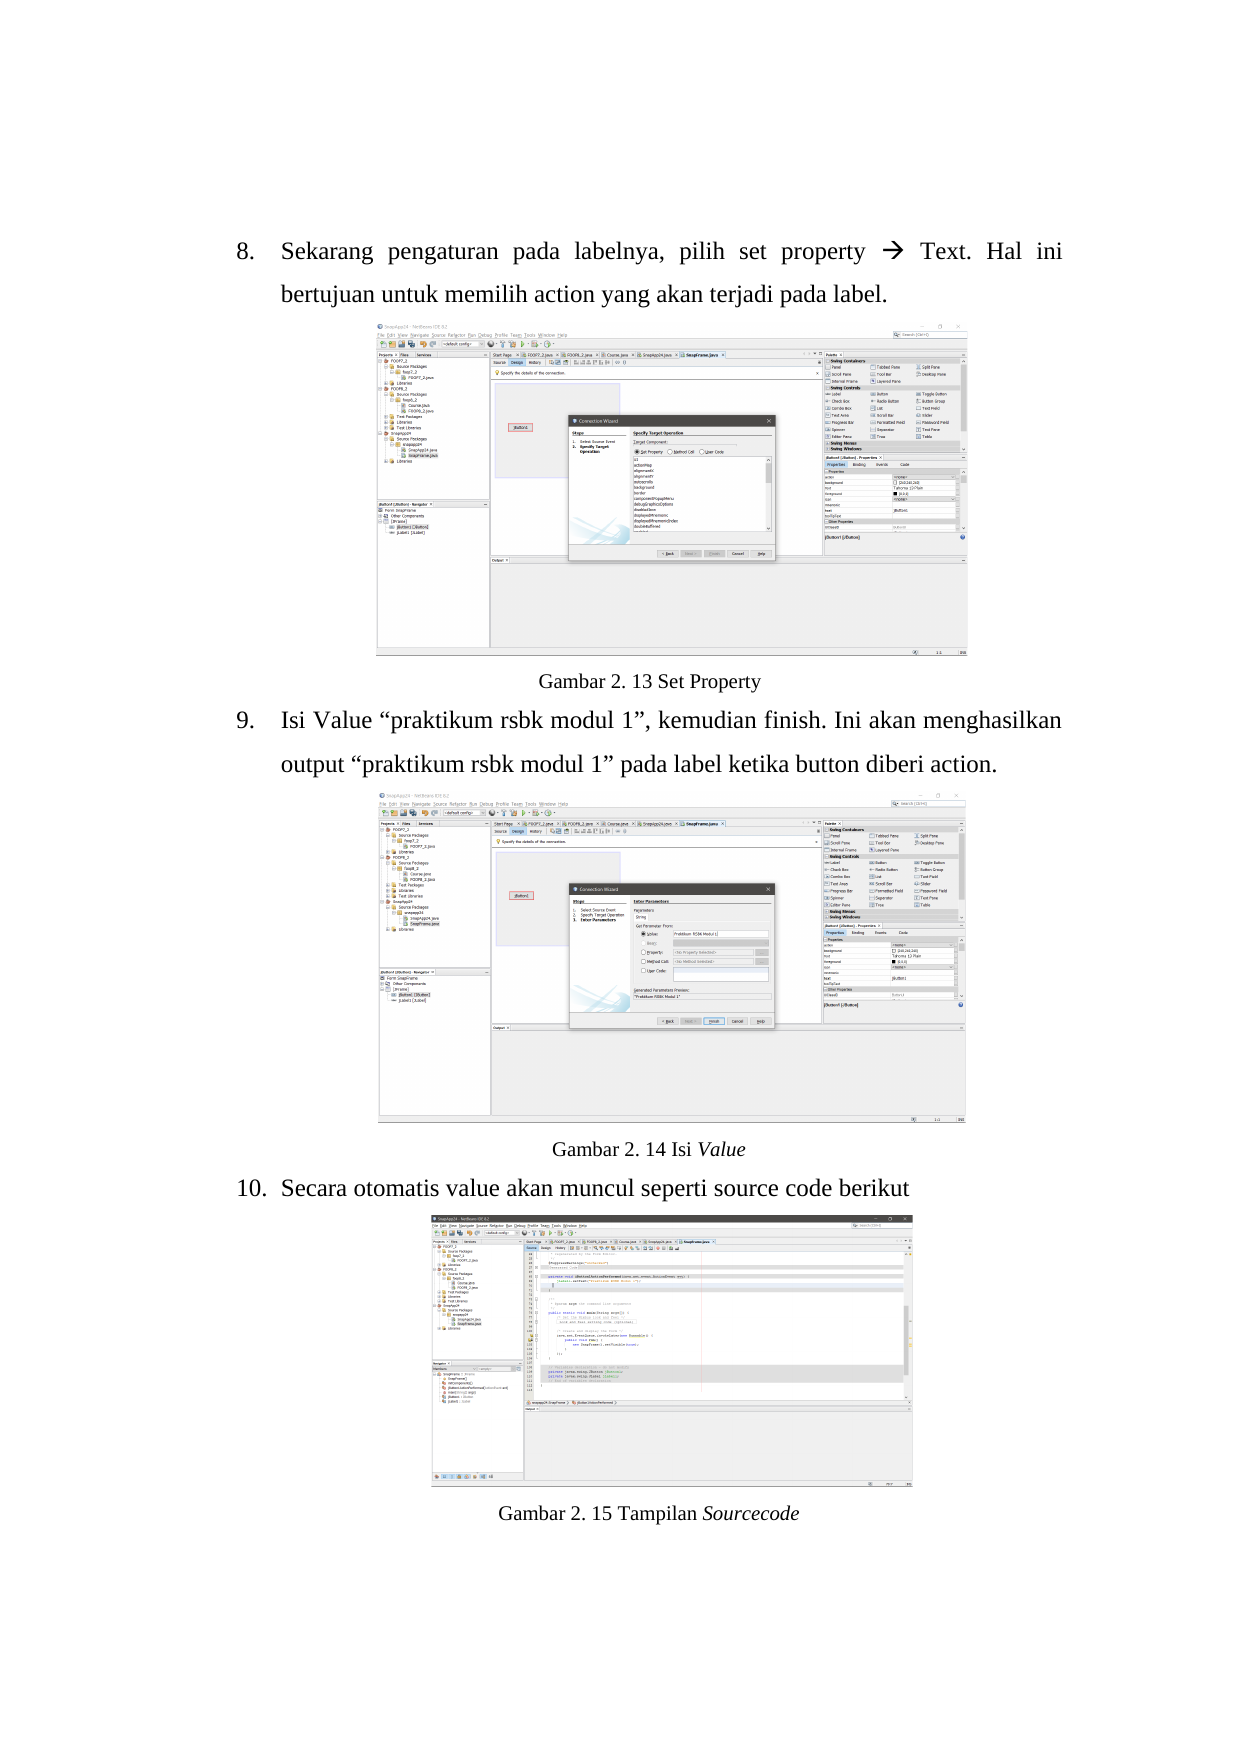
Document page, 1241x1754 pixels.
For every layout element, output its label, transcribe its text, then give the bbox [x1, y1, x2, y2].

list Secara otomatis value akan muncul seperti source code berikut [236, 1173, 1063, 1201]
text Gambar 2. Tampilan Sourcecode [236, 1501, 1063, 1525]
text Gambar 2. Isi Value [236, 1137, 1063, 1161]
picture [431, 1215, 913, 1487]
picture [376, 322, 968, 656]
list Isi Value “praktikum rsbk modul 1”, kemudian finish. Ini akan menghasilkan output “praktikum rsbk modul 1” pada label ketika button diberi action. [236, 706, 1063, 777]
text Gambar 2. Set Property [236, 669, 1063, 693]
list Sekarang pengaturan pada labelnya, pilih set property Text. Hal ini bertujuan untuk memilih action yang akan terjadi pada label. [236, 236, 1063, 308]
picture [378, 791, 966, 1123]
